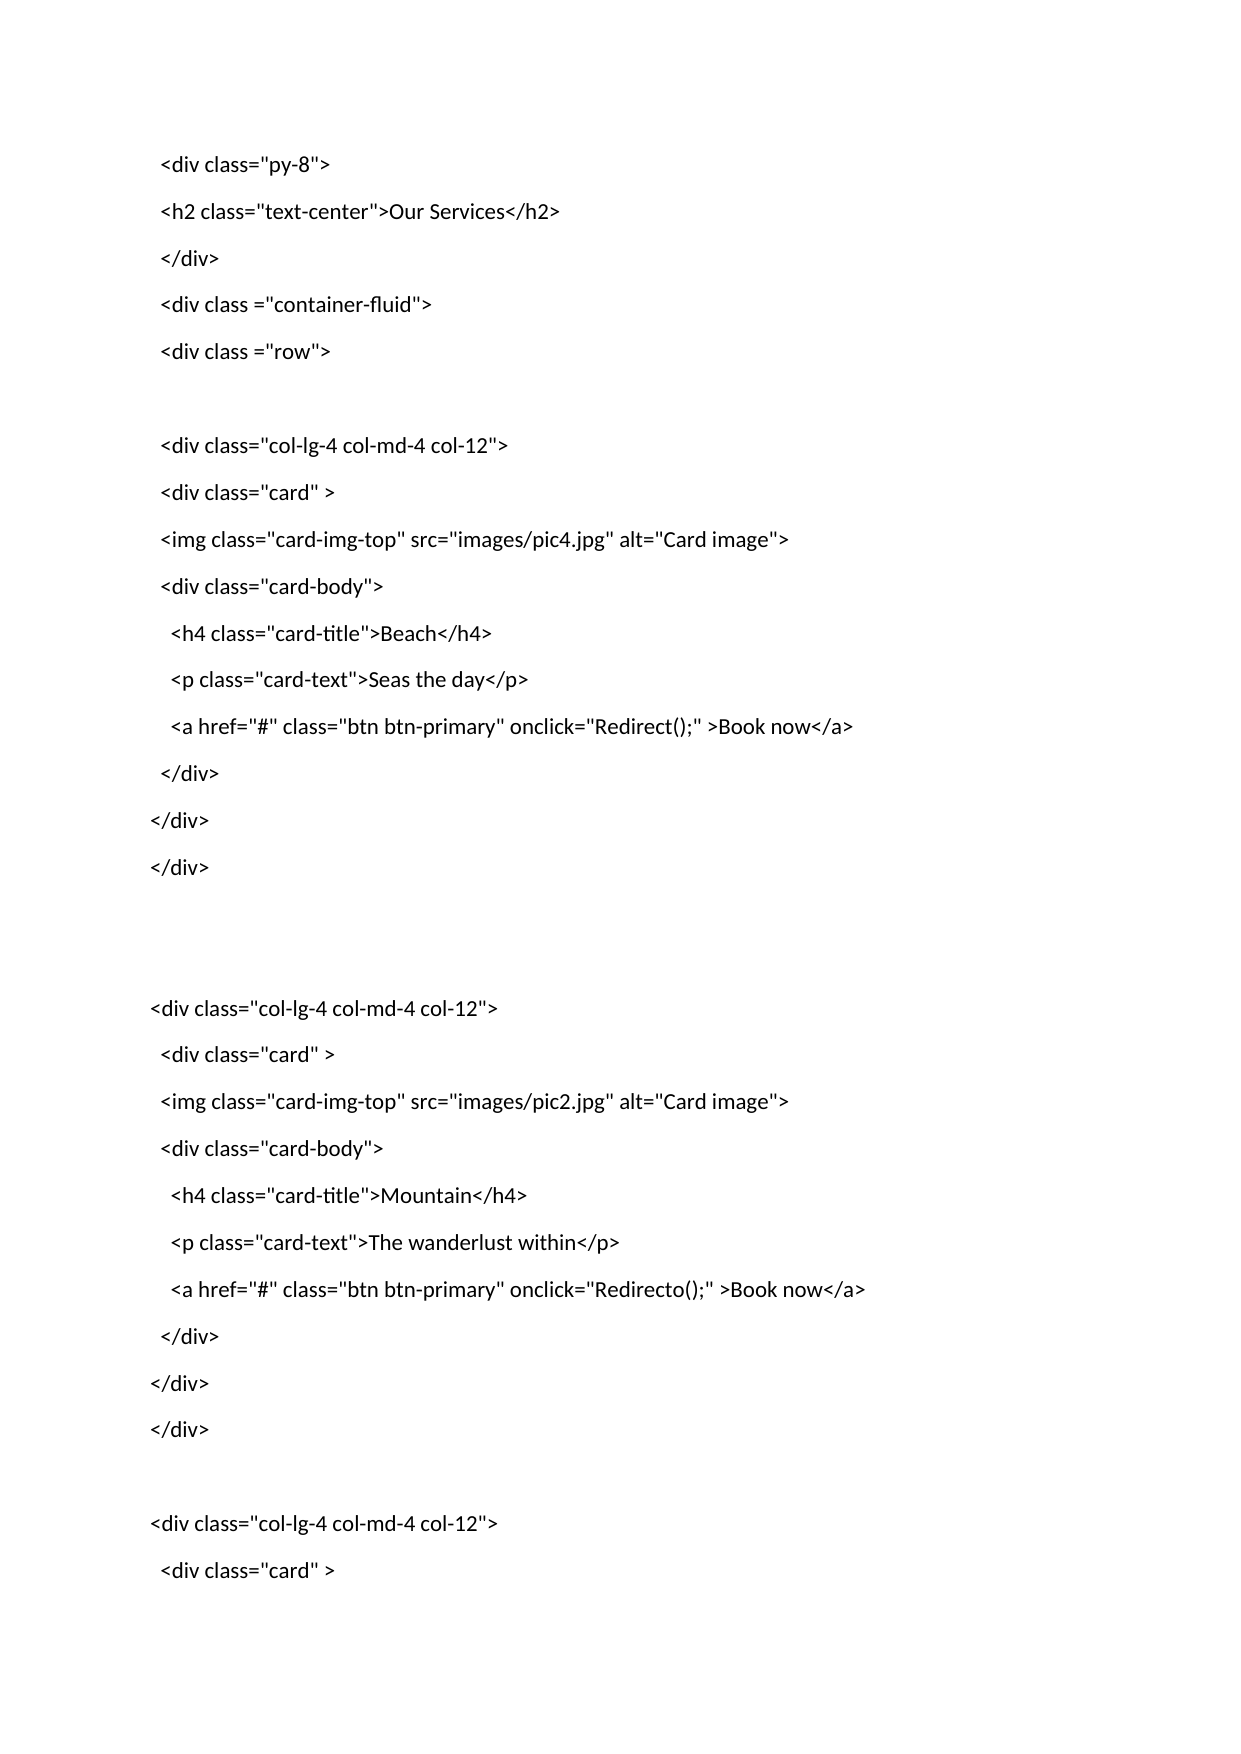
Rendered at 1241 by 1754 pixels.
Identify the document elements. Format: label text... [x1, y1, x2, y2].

text <div class="card" > [150, 478, 1090, 506]
text <div class="col-lg-4 col-md-4 col-12"> [150, 994, 1090, 1022]
text <div class="card-body"> [150, 572, 1090, 600]
text </div> [150, 759, 1090, 787]
text <div class="col-lg-4 col-md-4 col-12"> [150, 431, 1090, 459]
text </div> [150, 1369, 1090, 1397]
text </div> [150, 244, 1090, 272]
text <img class="card-img-top" src="images/pic2.jpg" alt="Card image"> [150, 1087, 1090, 1116]
text <a href="#" class="btn btn-primary" onclick="Redirecto();" >Book now</a> [150, 1275, 1090, 1303]
text <div class ="container-fluid"> [150, 291, 1090, 319]
text <a href="#" class="btn btn-primary" onclick="Redirect();" >Book now</a> [150, 712, 1090, 741]
text </div> [150, 1322, 1090, 1350]
text <div class ="row"> [150, 337, 1090, 366]
text <img class="card-img-top" src="images/pic4.jpg" alt="Card image"> [150, 525, 1090, 553]
text <p class="card-text">The wanderlust within</p> [150, 1228, 1090, 1256]
text <div class="card" > [150, 1556, 1090, 1584]
text <h2 class="text-center">Our Services</h2> [150, 197, 1090, 225]
text </div> [150, 1416, 1090, 1444]
text <h4 class="card-title">Mountain</h4> [150, 1181, 1090, 1209]
text <div class="col-lg-4 col-md-4 col-12"> [150, 1509, 1090, 1537]
text </div> [150, 853, 1090, 881]
text <p class="card-text">Seas the day</p> [150, 666, 1090, 694]
text <div class="card" > [150, 1041, 1090, 1069]
text <div class="card-body"> [150, 1134, 1090, 1162]
text </div> [150, 806, 1090, 834]
text <div class="py-8"> [150, 150, 1090, 178]
text <h4 class="card-title">Beach</h4> [150, 619, 1090, 647]
